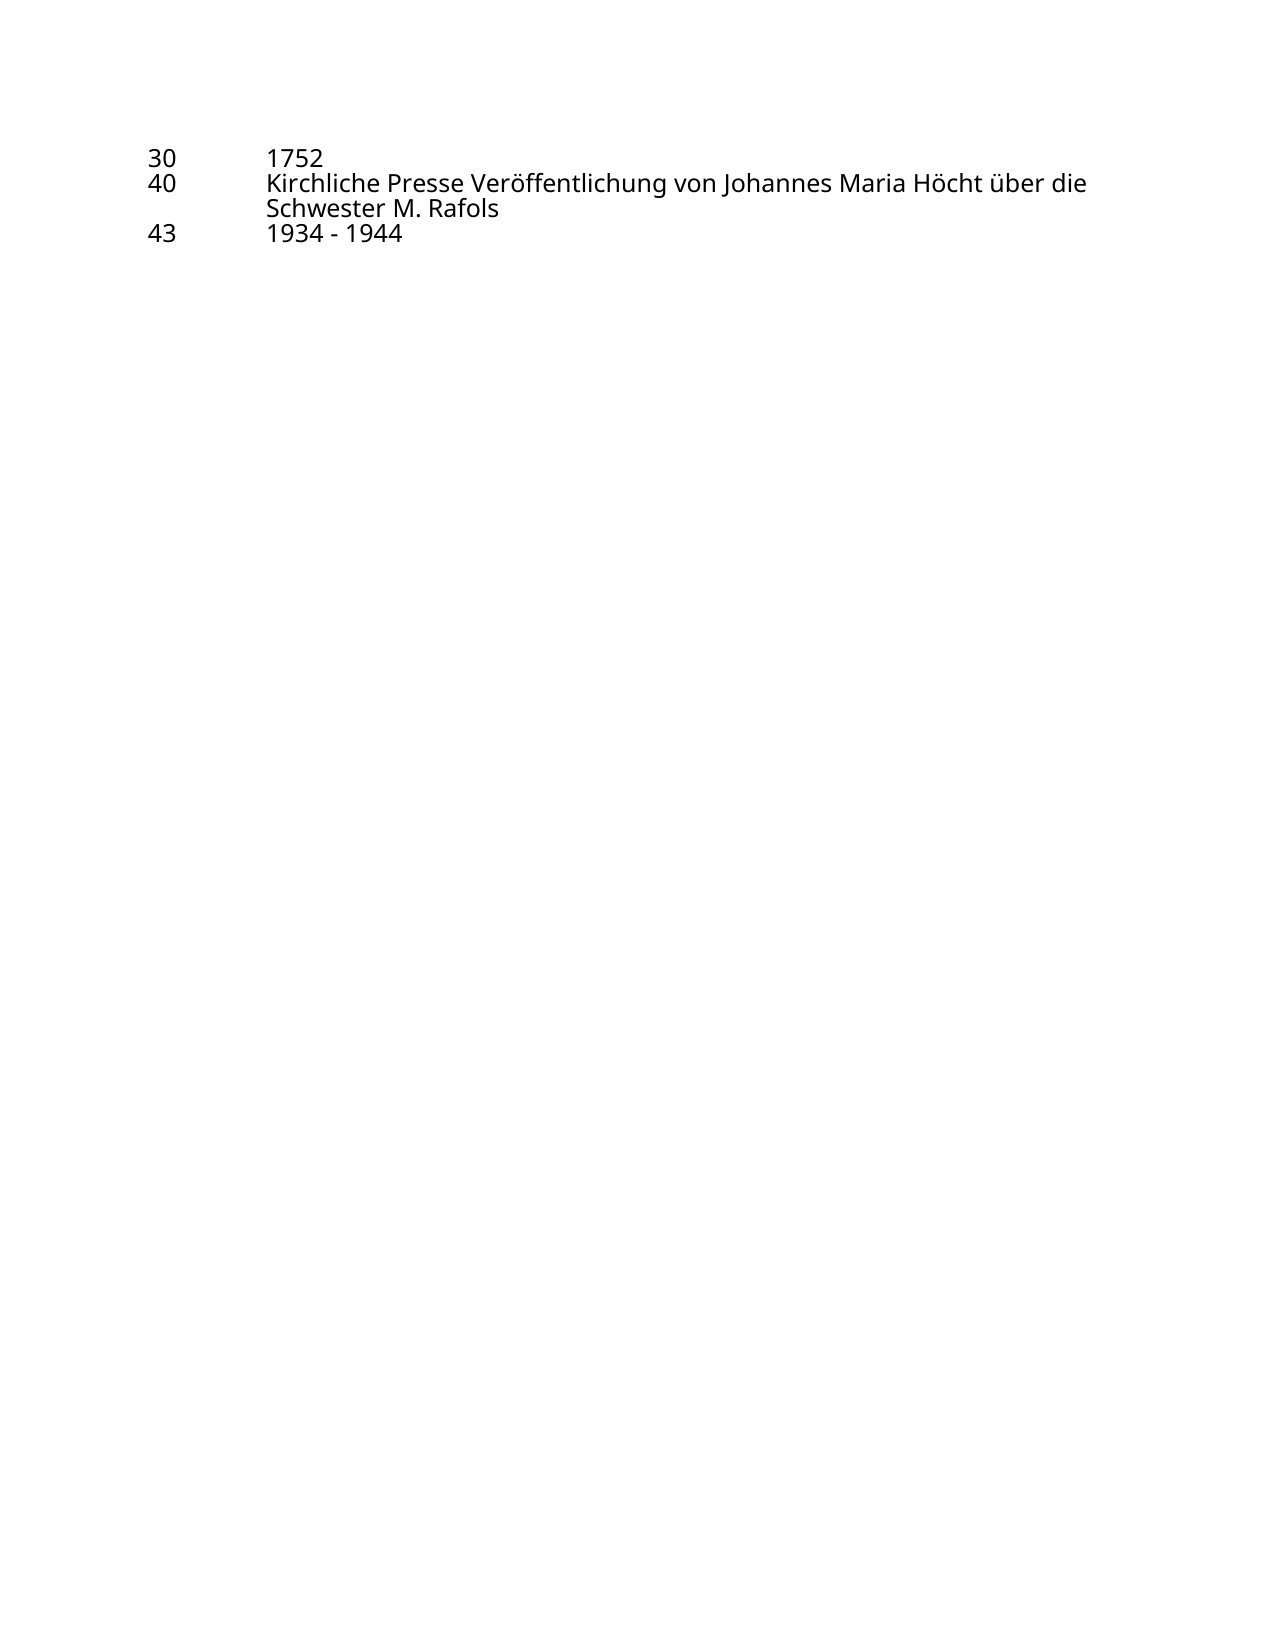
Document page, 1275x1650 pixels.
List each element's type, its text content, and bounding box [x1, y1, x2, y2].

text 30 1752 [148, 148, 1127, 173]
text 40 s[2{Kirchliche} 1{Presse}]s Veröffentlichung von p[2{Johannes Maria} 1{Höcht}]p über die p[7{Schwester} 2{M.} 1{Rafols}]p [148, 173, 1127, 223]
text 43 1934 - 1944 [148, 223, 1127, 248]
